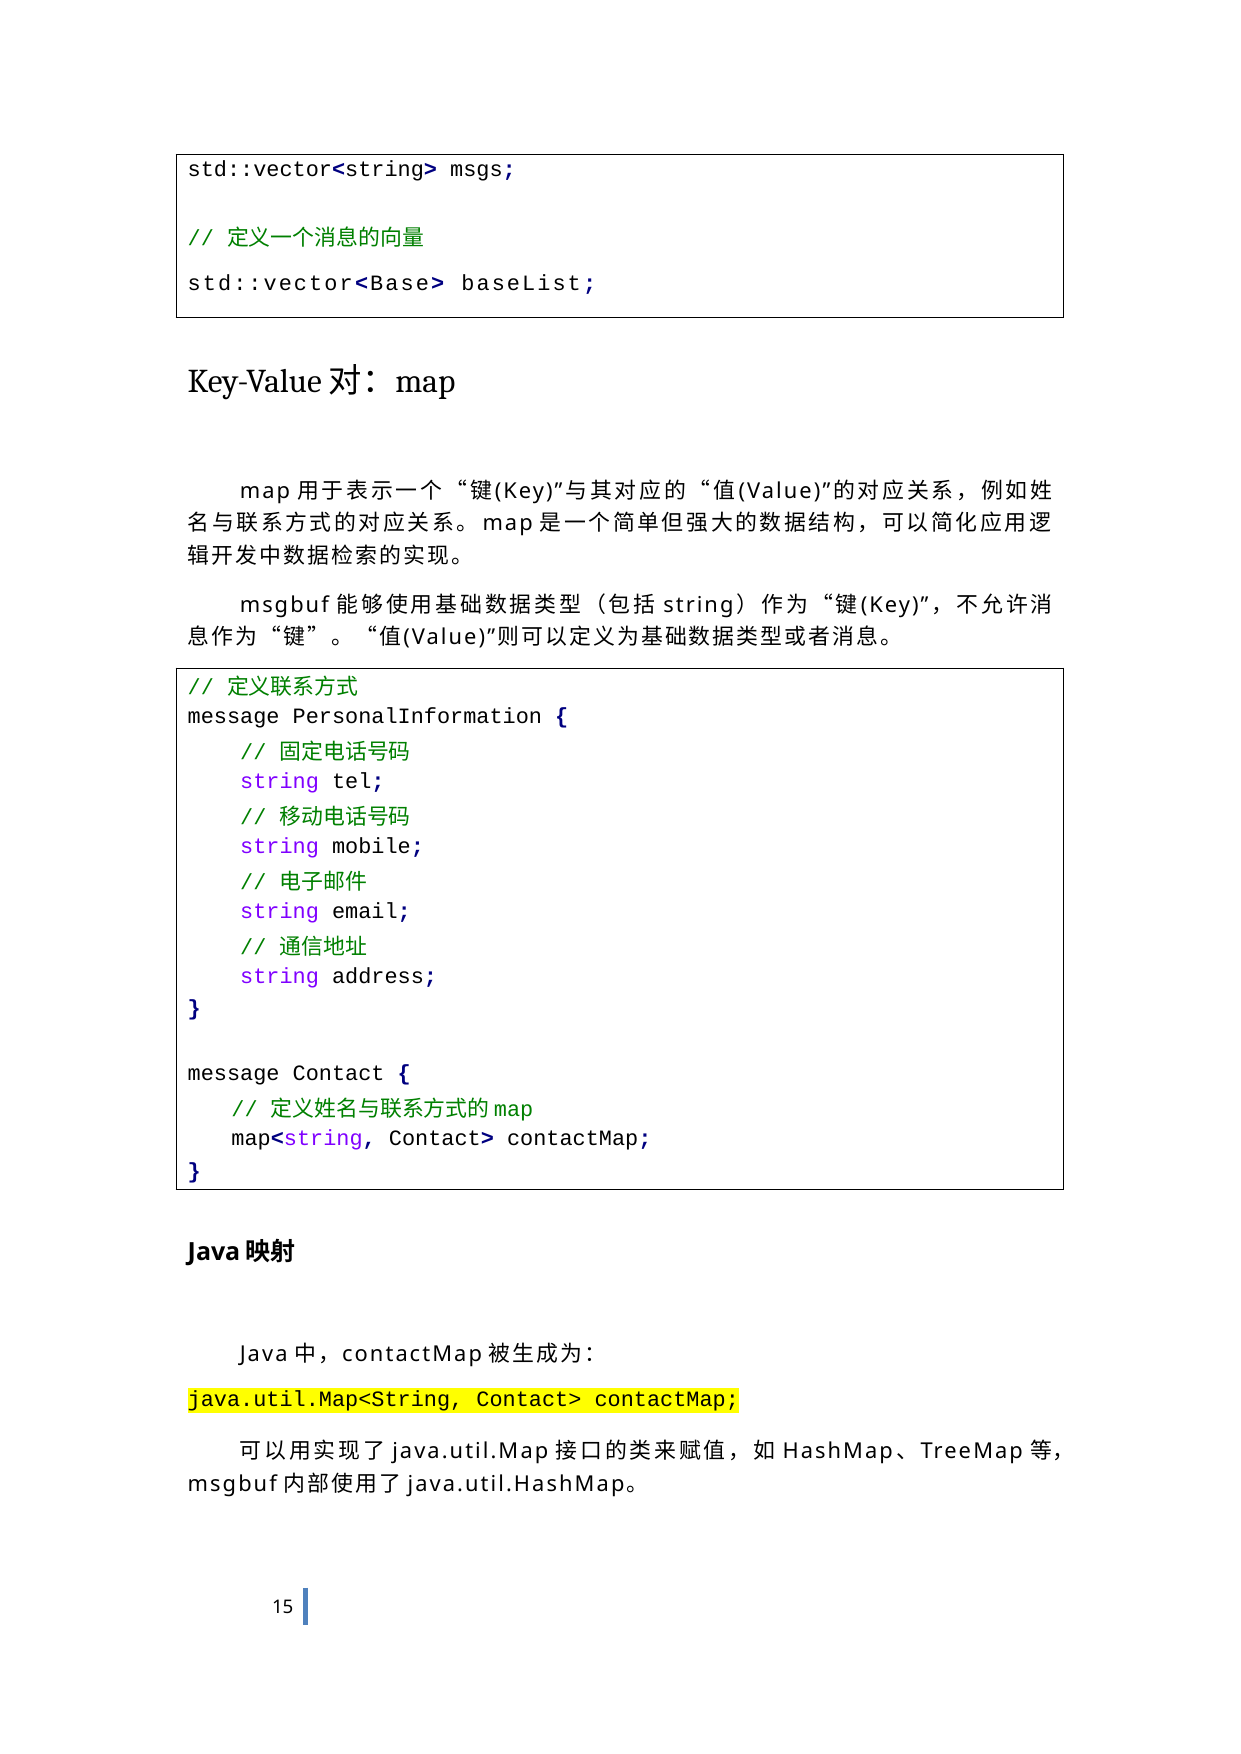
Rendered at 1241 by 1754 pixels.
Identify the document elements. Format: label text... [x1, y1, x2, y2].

subtitle Java映射 [187, 1217, 1053, 1282]
text map用于表示一个“键(Key)”与其对应的“值(Value)”的对应关系，例如姓名与联系方式的对应关系。map是一个简单但强大的数据结构，可以简化应用逻辑开发中数据检索的实现。 [187, 473, 1053, 570]
table_header // 定义联系方式 message PersonalInformation { // 固定电话号码 string tel; // 移动电话号码 string mobile; // 电子邮件 string email; // 通信地址 string address; } message Contact { // 定义姓名与联系方式的map map<string, Contact> contactMap; } [177, 669, 1063, 1189]
text Java中，contactMap被生成为： [187, 1335, 1053, 1368]
subtitle Key-Value对：map [187, 345, 1053, 410]
text 可以用实现了java.util.Map接口的类来赋值，如HashMap、TreeMap等，msgbuf内部使用了java.util.HashMap。 [187, 1433, 1053, 1498]
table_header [177, 155, 1063, 317]
text msgbuf能够使用基础数据类型（包括string）作为“键(Key)”，不允许消息作为“键”。“值(Value)”则可以定义为基础数据类型或者消息。 [187, 586, 1053, 651]
text java.util.Map<String, Contact> contactMap; [187, 1384, 1053, 1417]
